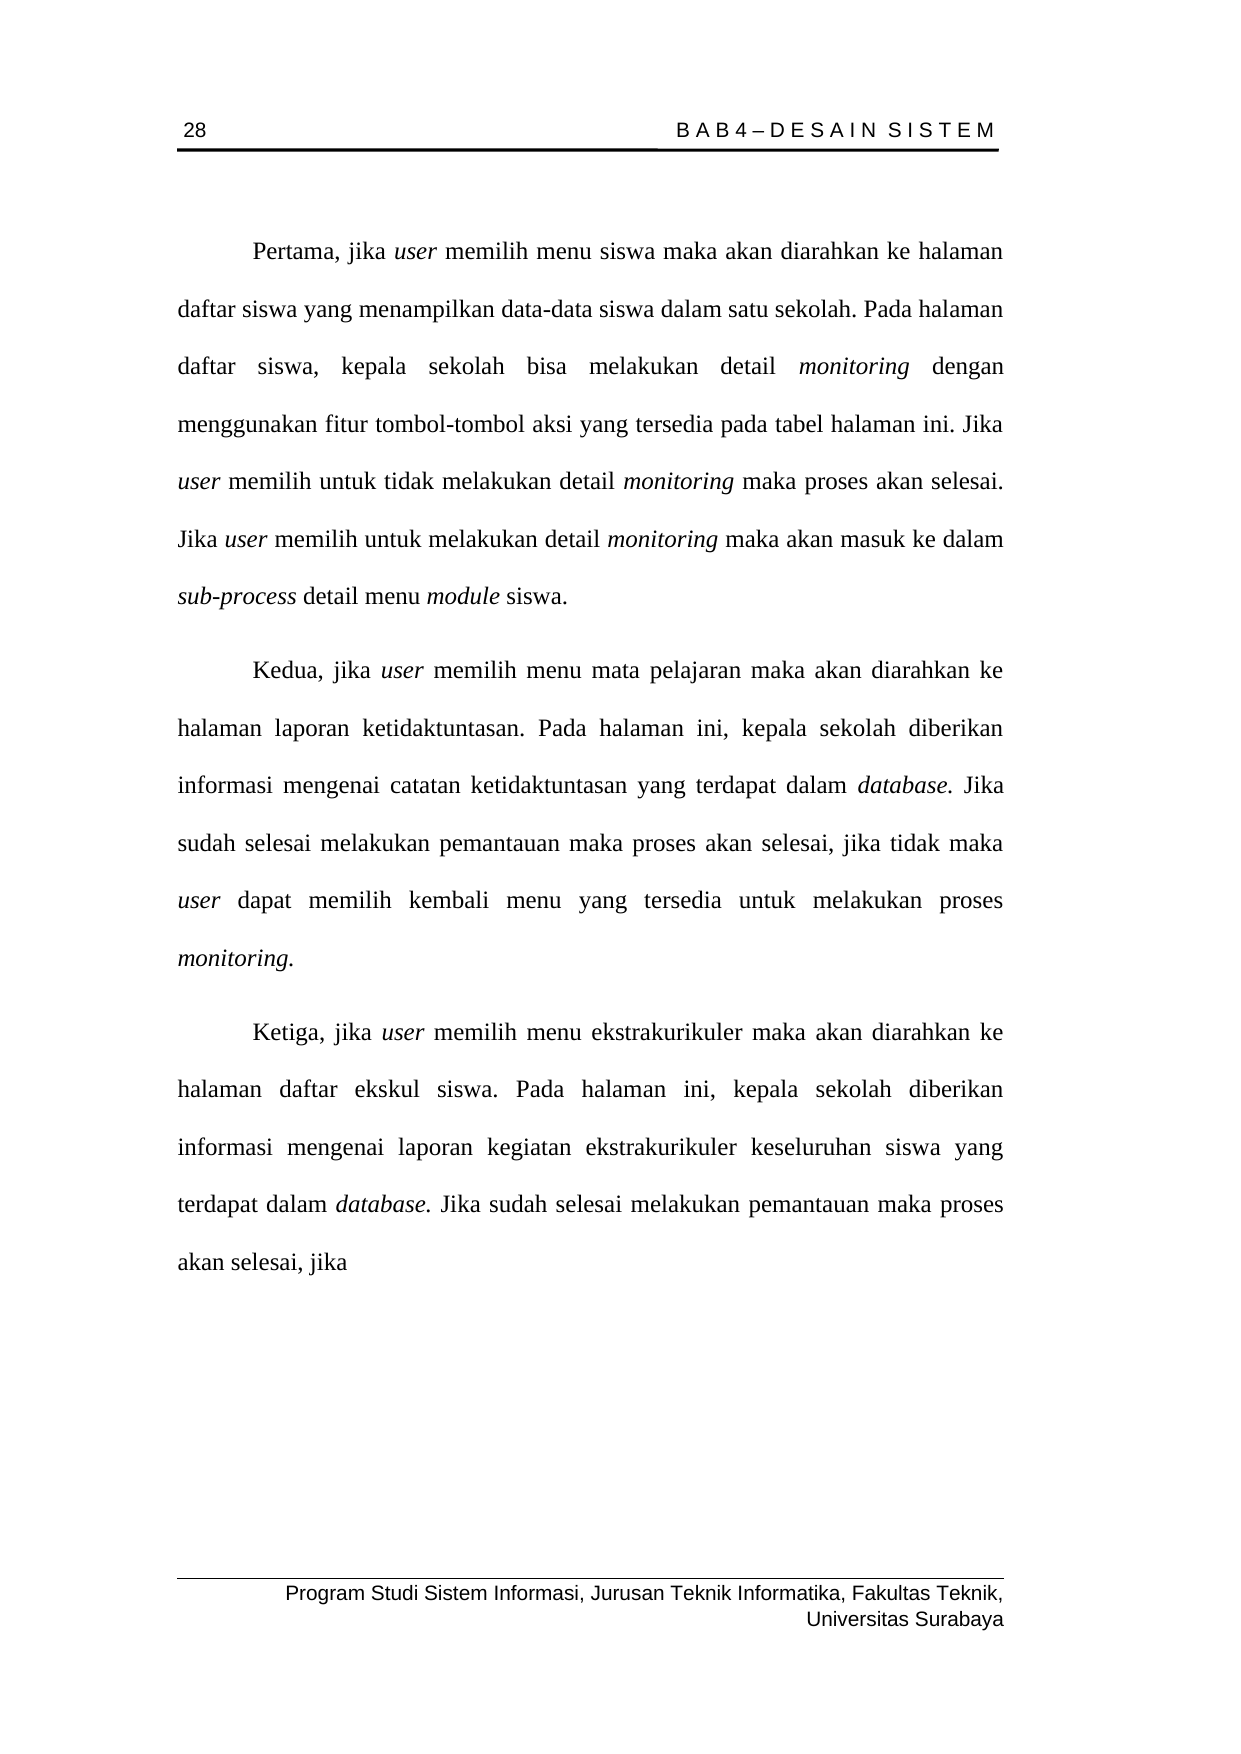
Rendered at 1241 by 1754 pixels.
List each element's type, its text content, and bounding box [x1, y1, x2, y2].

text Kedua, jika user memilih menu mata pelajaran maka akan diarahkan ke halaman laporan ketidaktuntasan. Pada halaman ini, kepala sekolah diberikan informasi mengenai catatan ketidaktuntasan yang terdapat dalam database. Jika sudah selesai melakukan pemantauan maka proses akan selesai, jika tidak maka user dapat memilih kembali menu yang tersedia untuk melakukan proses monitoring. [177, 655, 1004, 972]
text Pertama, jika user memilih menu siswa maka akan diarahkan ke halaman daftar siswa yang menampilkan data-data siswa dalam satu sekolah. Pada halaman daftar siswa, kepala sekolah bisa melakukan detail monitoring dengan menggunakan fitur tombol-tombol aksi yang tersedia pada tabel halaman ini. Jika user memilih untuk tidak melakukan detail monitoring maka proses akan selesai. Jika user memilih untuk melakukan detail monitoring maka akan masuk ke dalam sub-process detail menu module siswa. [177, 236, 1004, 610]
text Ketiga, jika user memilih menu ekstrakurikuler maka akan diarahkan ke halaman daftar ekskul siswa. Pada halaman ini, kepala sekolah diberikan informasi mengenai laporan kegiatan ekstrakurikuler keseluruhan siswa yang terdapat dalam database. Jika sudah selesai melakukan pemantauan maka proses akan selesai, jika [177, 1017, 1004, 1276]
